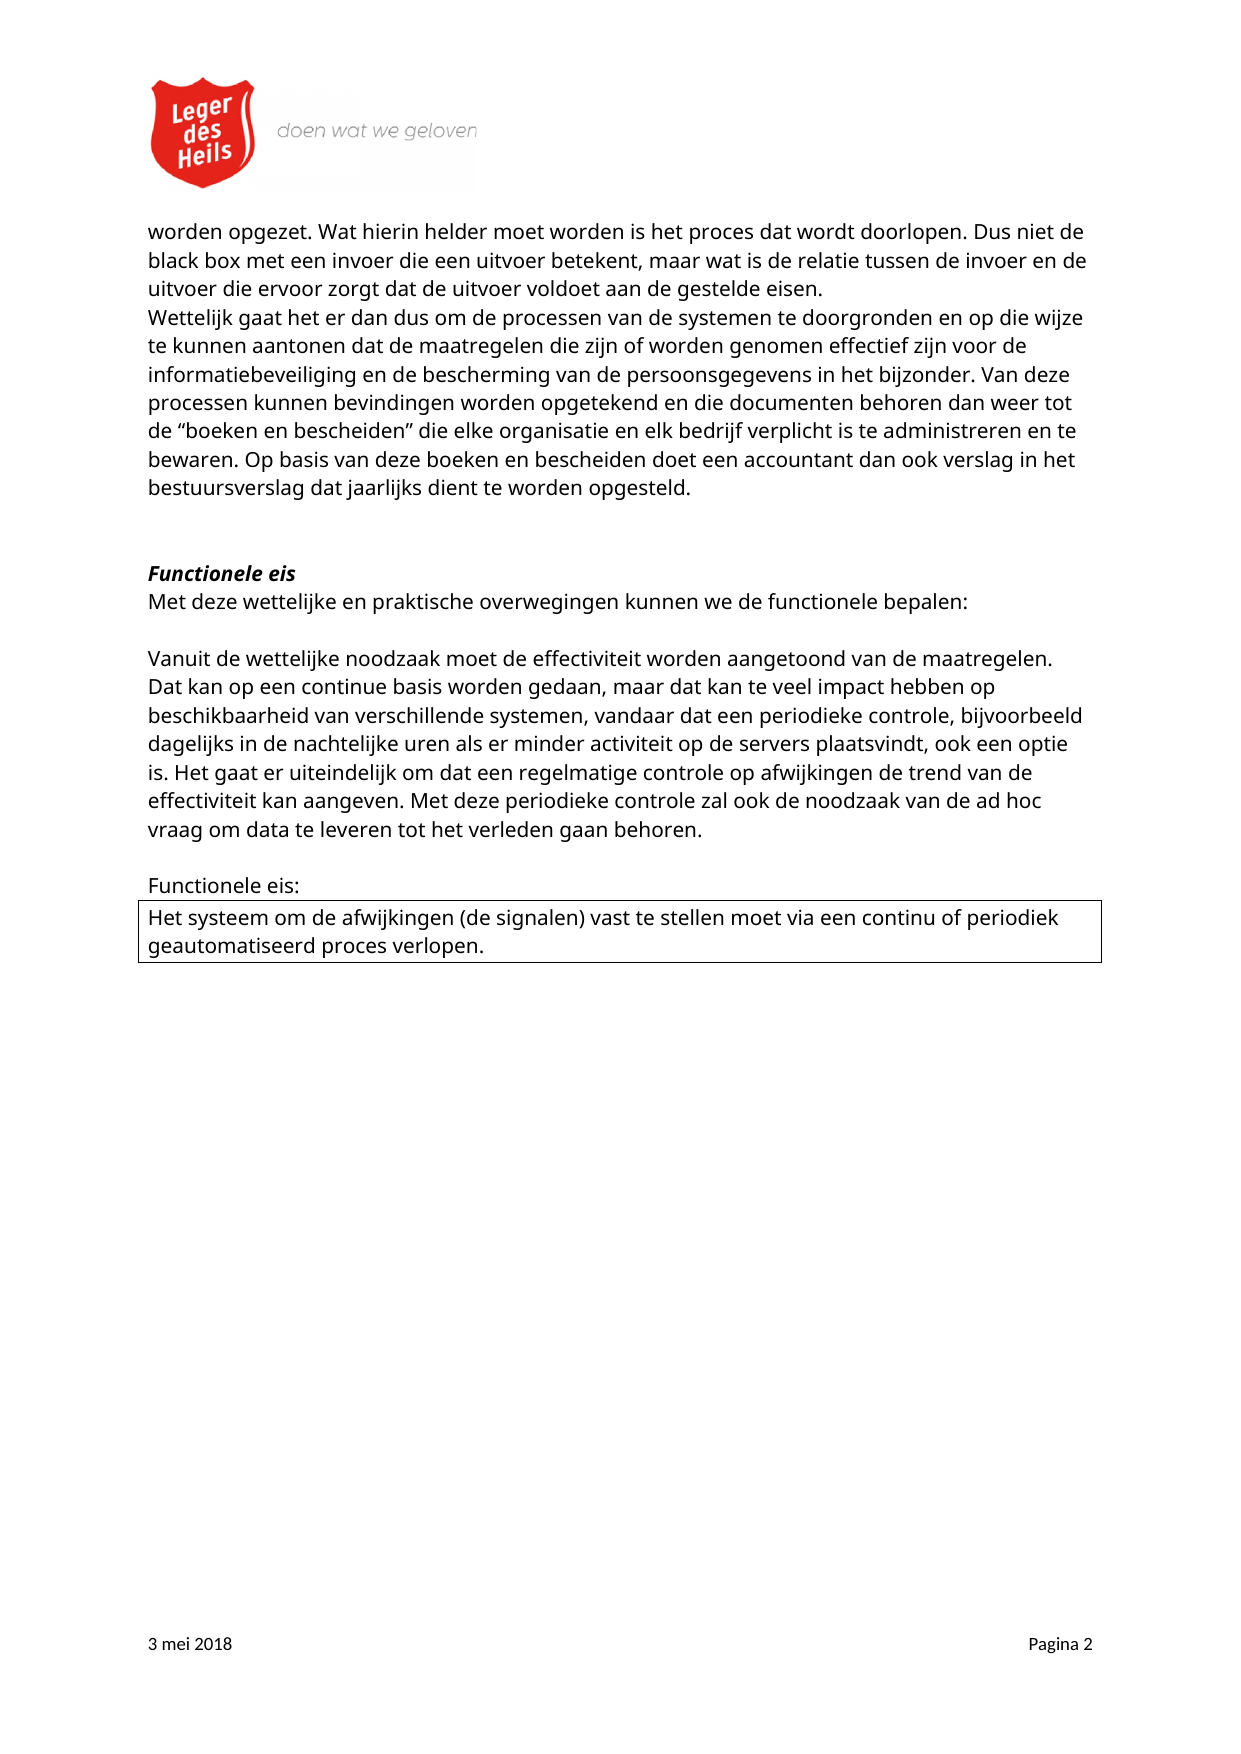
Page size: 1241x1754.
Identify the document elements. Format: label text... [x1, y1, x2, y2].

picture [147, 73, 477, 192]
text Functionele eis [148, 559, 1093, 587]
text Het systeem om de afwijkingen (de signalen) vast te stellen moet via een continu of periodiek geautomatiseerd proces verlopen. [139, 901, 1101, 962]
text Functionele eis: [148, 872, 1093, 900]
text Wettelijk gaat het er dan dus om de processen van de systemen te doorgronden en op die wijze te kunnen aantonen dat de maatregelen die zijn of worden genomen effectief zijn voor de informatiebeveiliging en de bescherming van de persoonsgegevens in het bijzonder. Van deze processen kunnen bevindingen worden opgetekend en die documenten behoren dan weer tot de “boeken en bescheiden” die elke organisatie en elk bedrijf verplicht is te administreren en te bewaren. Op basis van deze boeken en bescheiden doet een accountant dan ook verslag in het bestuursverslag dat jaarlijks dient te worden opgesteld. [148, 303, 1093, 502]
text Vanuit de wettelijke noodzaak moet de effectiviteit worden aangetoond van de maatregelen. Dat kan op een continue basis worden gedaan, maar dat kan te veel impact hebben op beschikbaarheid van verschillende systemen, vandaar dat een periodieke controle, bijvoorbeeld dagelijks in de nachtelijke uren als er minder activiteit op de servers plaatsvindt, ook een optie is. Het gaat er uiteindelijk om dat een regelmatige controle op afwijkingen de trend van de effectiviteit kan aangeven. Met deze periodieke controle zal ook de noodzaak van de ad hoc vraag om data te leveren tot het verleden gaan behoren. [148, 644, 1093, 843]
text Met deze wettelijke en praktische overwegingen kunnen we de functionele bepalen: [148, 587, 1093, 616]
